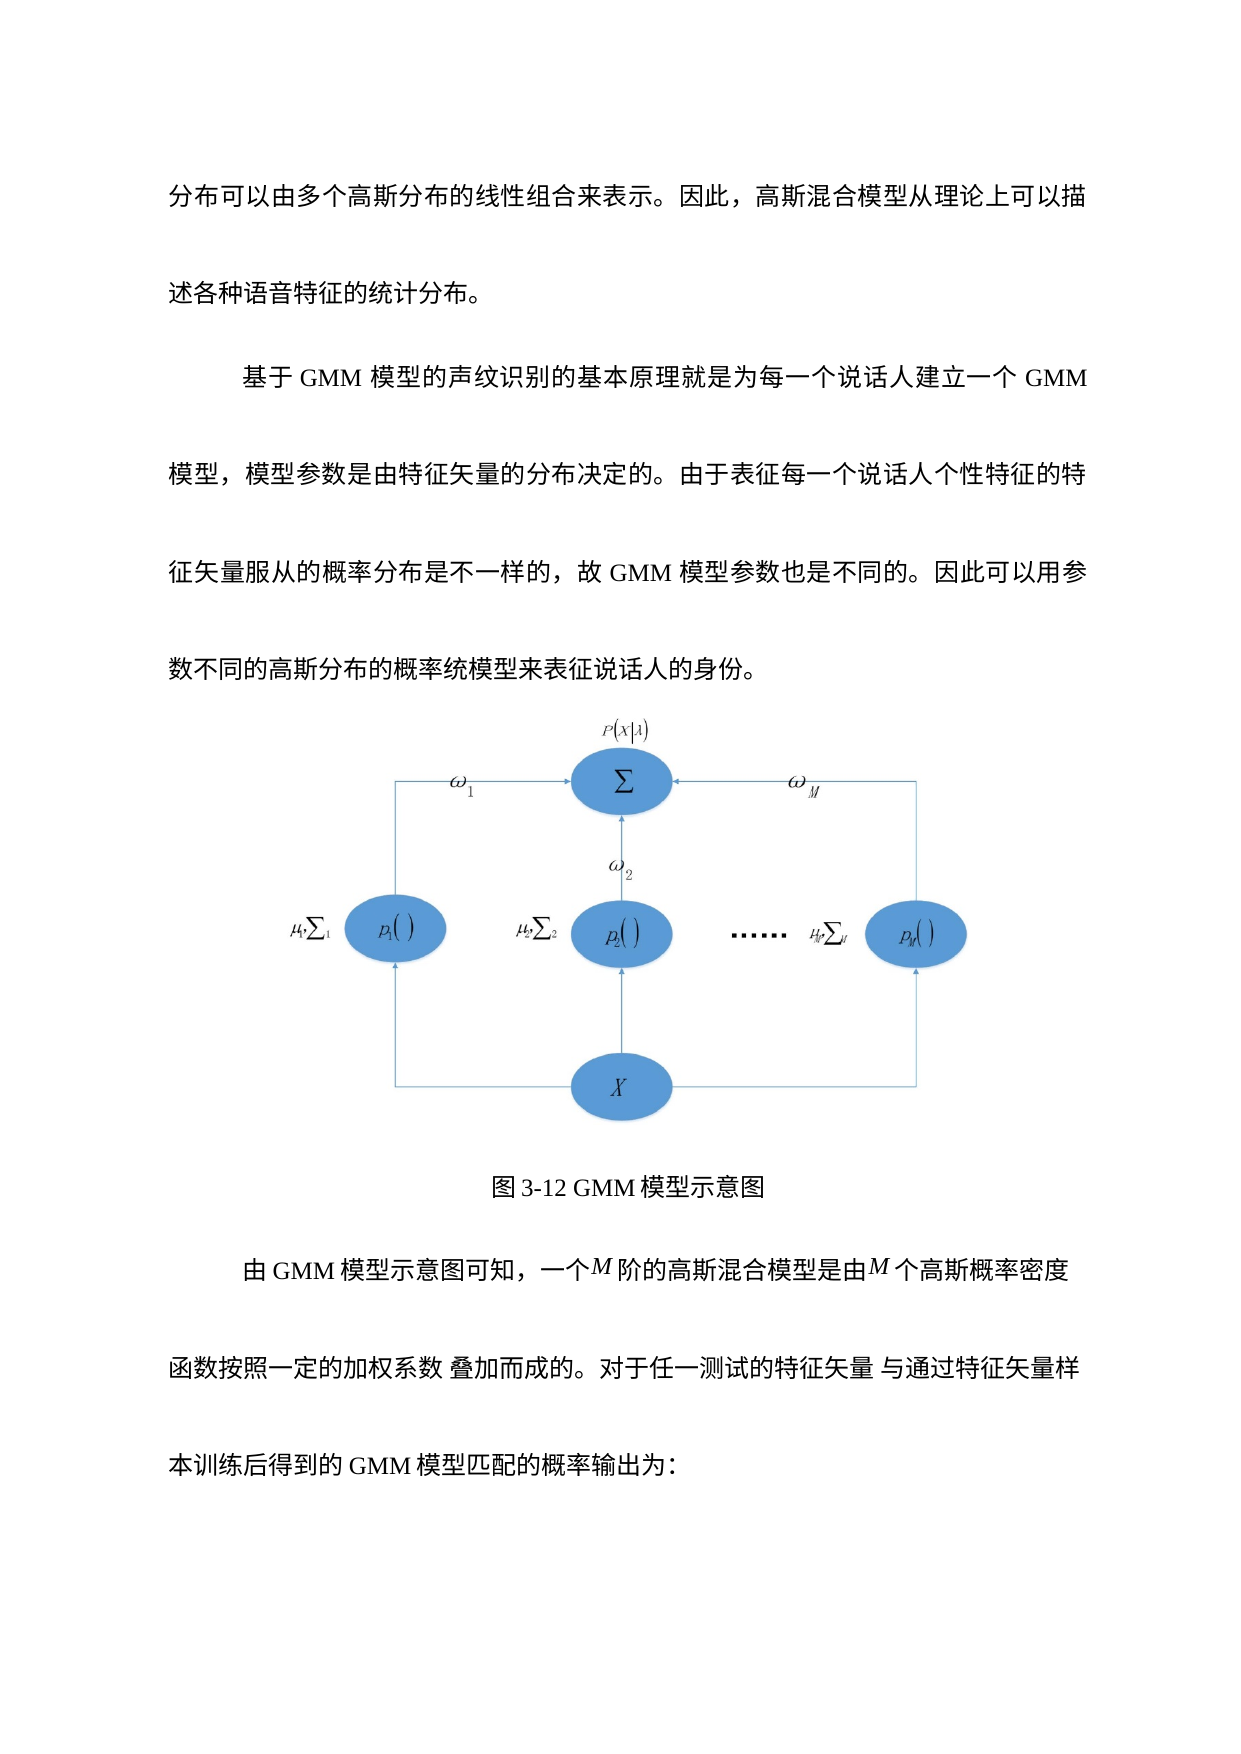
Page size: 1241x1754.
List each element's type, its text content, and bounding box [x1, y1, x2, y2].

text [169, 162, 1087, 324]
text 图3-12 GMM模型示意图 [169, 1153, 1087, 1218]
picture [287, 718, 969, 1125]
text 由GMM模型示意图可知，一个阶的高斯混合模型是由个高斯概率密度函数按照一定的加权系数 叠加而成的。对于任一测试的特征矢量 与通过特征矢量样本训练后得到的GMM模型匹配的概率输出为： [169, 1236, 1087, 1496]
text 基于GMM 模型的声纹识别的基本原理就是为每一个说话人建立一个GMM 模型，模型参数是由特征矢量的分布决定的。由于表征每一个说话人个性特征的特征矢量服从的概率分布是不一样的，故 GMM 模型参数也是不同的。因此可以用参数不同的高斯分布的概率统模型来表征说话人的身份。 [169, 343, 1087, 700]
